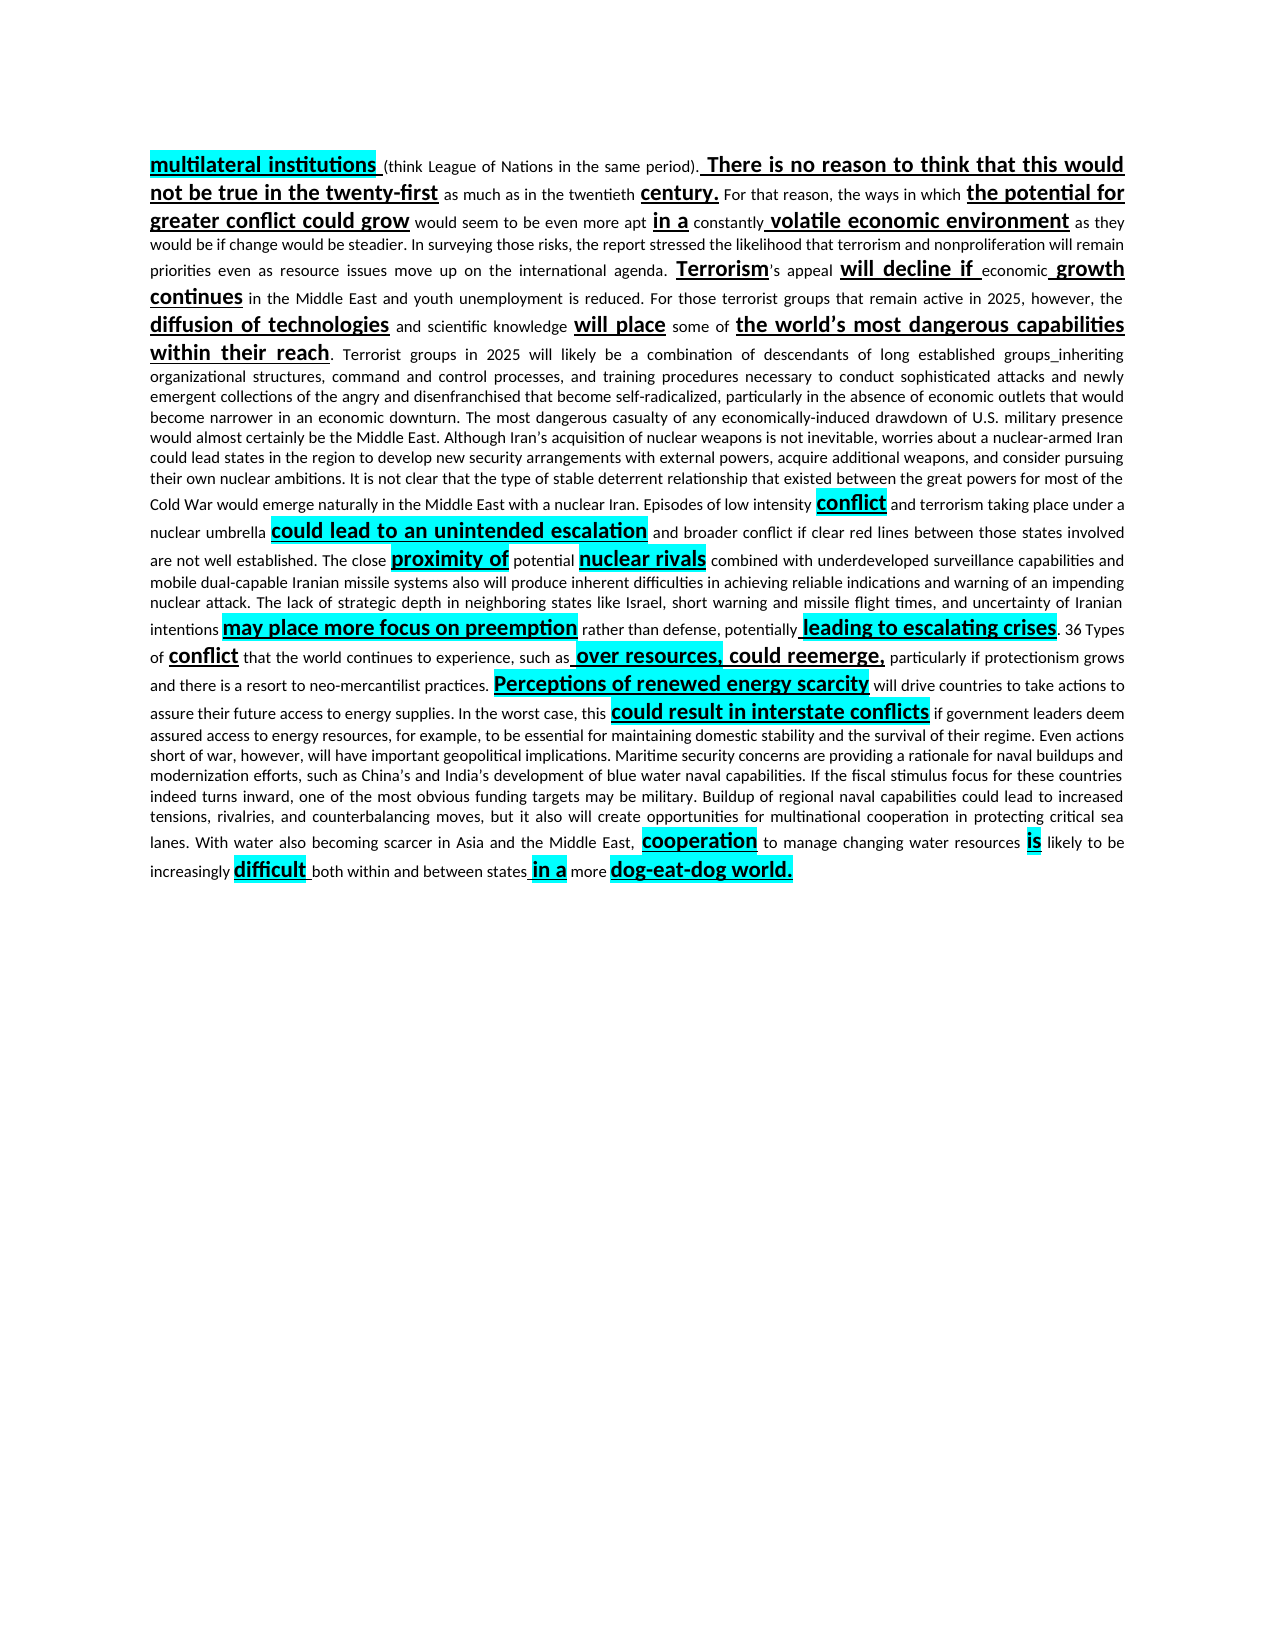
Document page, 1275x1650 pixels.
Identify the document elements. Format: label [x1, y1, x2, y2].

text [150, 150, 1125, 883]
